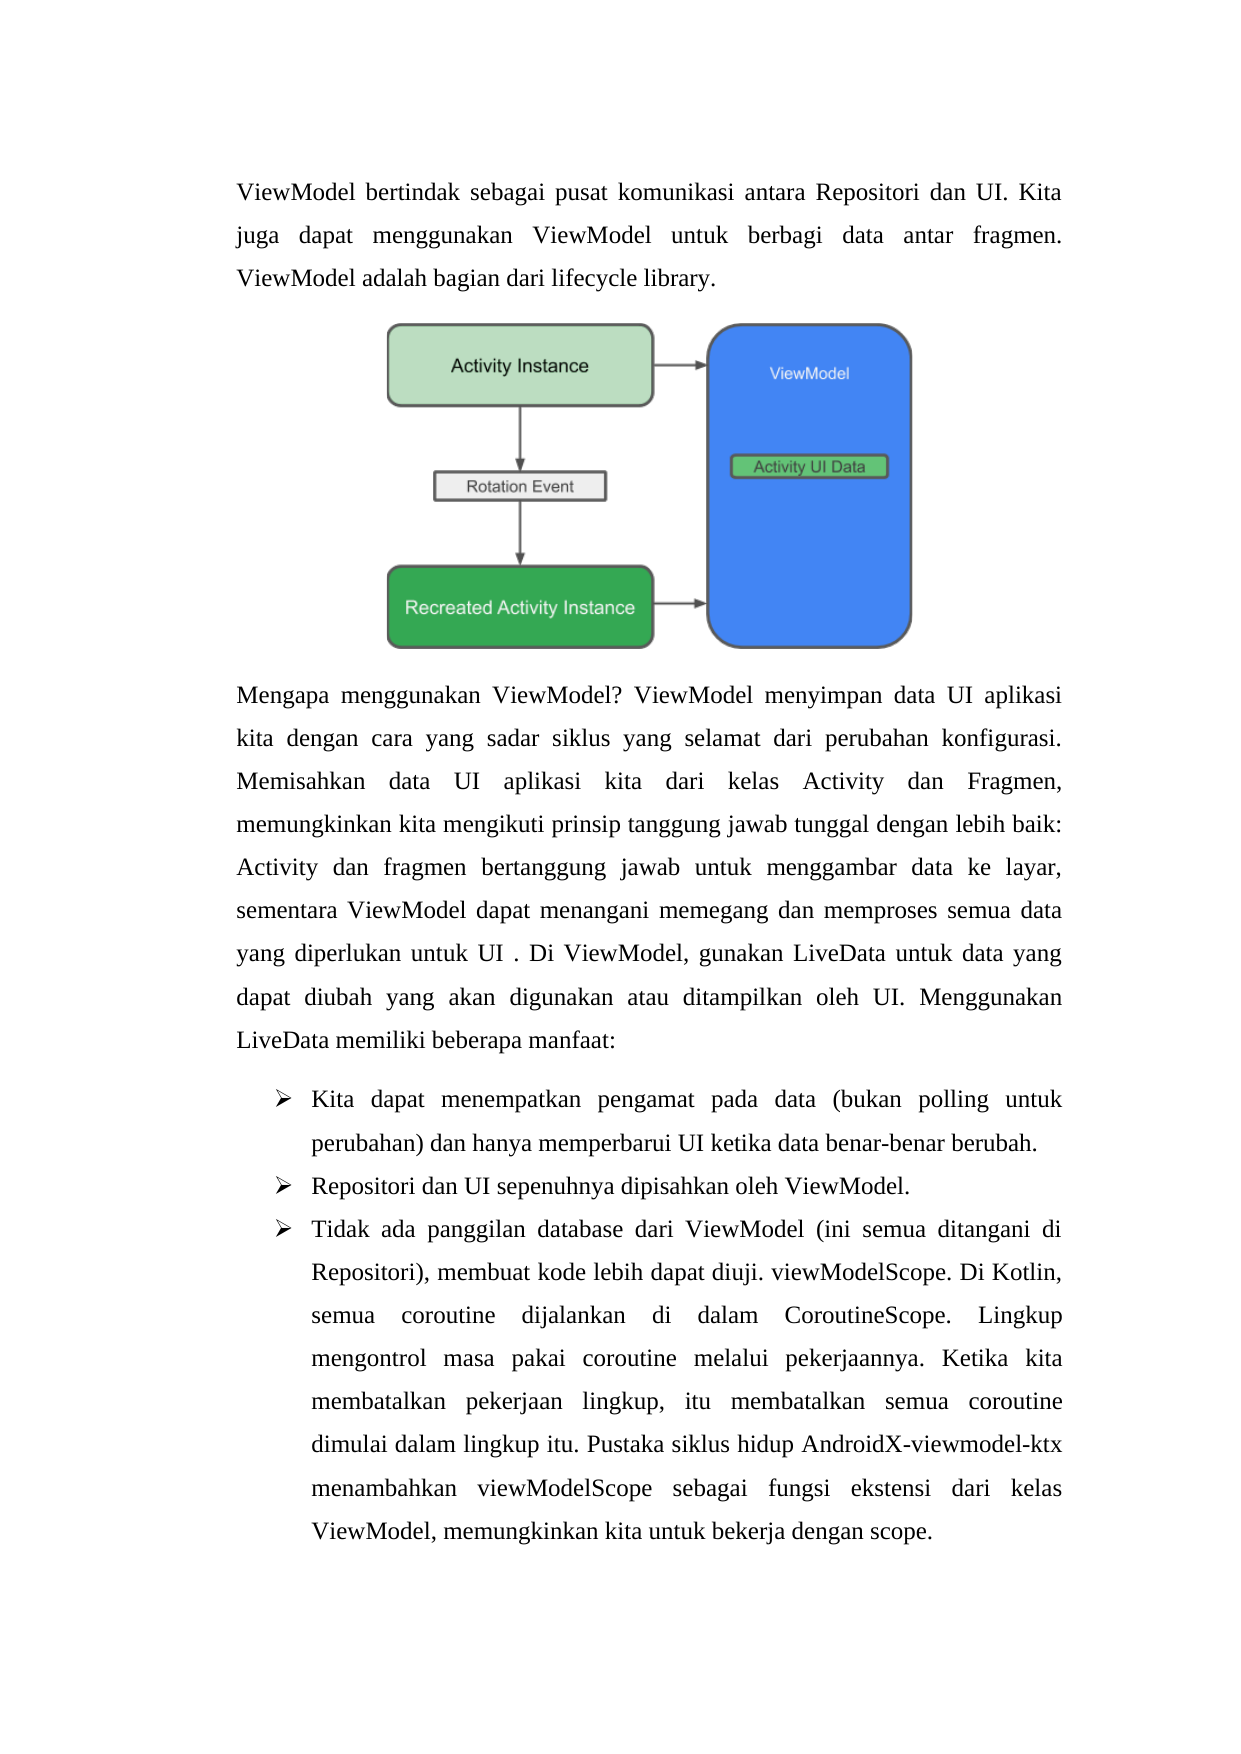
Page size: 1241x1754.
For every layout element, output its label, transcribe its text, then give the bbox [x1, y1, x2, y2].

picture [386, 323, 913, 649]
list Tidak ada panggilan database dari ViewModel (ini semua ditangani di Repositori), membuat kode lebih dapat diuji. viewModelScope. Di Kotlin, semua coroutine dijalankan di dalam CoroutineScope. Lingkup mengontrol masa pakai coroutine melalui pekerjaannya. Ketika kita membatalkan pekerjaan lingkup, itu membatalkan semua coroutine dimulai dalam lingkup itu. Pustaka siklus hidup AndroidX-viewmodel-ktx menambahkan viewModelScope sebagai fungsi ekstensi dari kelas ViewModel, memungkinkan kita untuk bekerja dengan scope. [274, 1214, 1063, 1544]
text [236, 177, 1063, 292]
list Repositori dan UI sepenuhnya dipisahkan oleh ViewModel. [274, 1171, 1063, 1199]
list Kita dapat menempatkan pengamat pada data (bukan polling untuk perubahan) dan hanya memperbarui UI ketika data benar-benar berubah. [274, 1084, 1063, 1156]
text Mengapa menggunakan ViewModel? ViewModel menyimpan data UI aplikasi kita dengan cara yang sadar siklus yang selamat dari perubahan konfigurasi. Memisahkan data UI aplikasi kita dari kelas Activity dan Fragmen, memungkinkan kita mengikuti prinsip tanggung jawab tunggal dengan lebih baik: Activity dan fragmen bertanggung jawab untuk menggambar data ke layar, sementara ViewModel dapat menangani memegang dan memproses semua data yang diperlukan untuk UI . Di ViewModel, gunakan LiveData untuk data yang dapat diubah yang akan digunakan atau ditampilkan oleh UI. Menggunakan LiveData memiliki beberapa manfaat: [236, 680, 1063, 1053]
